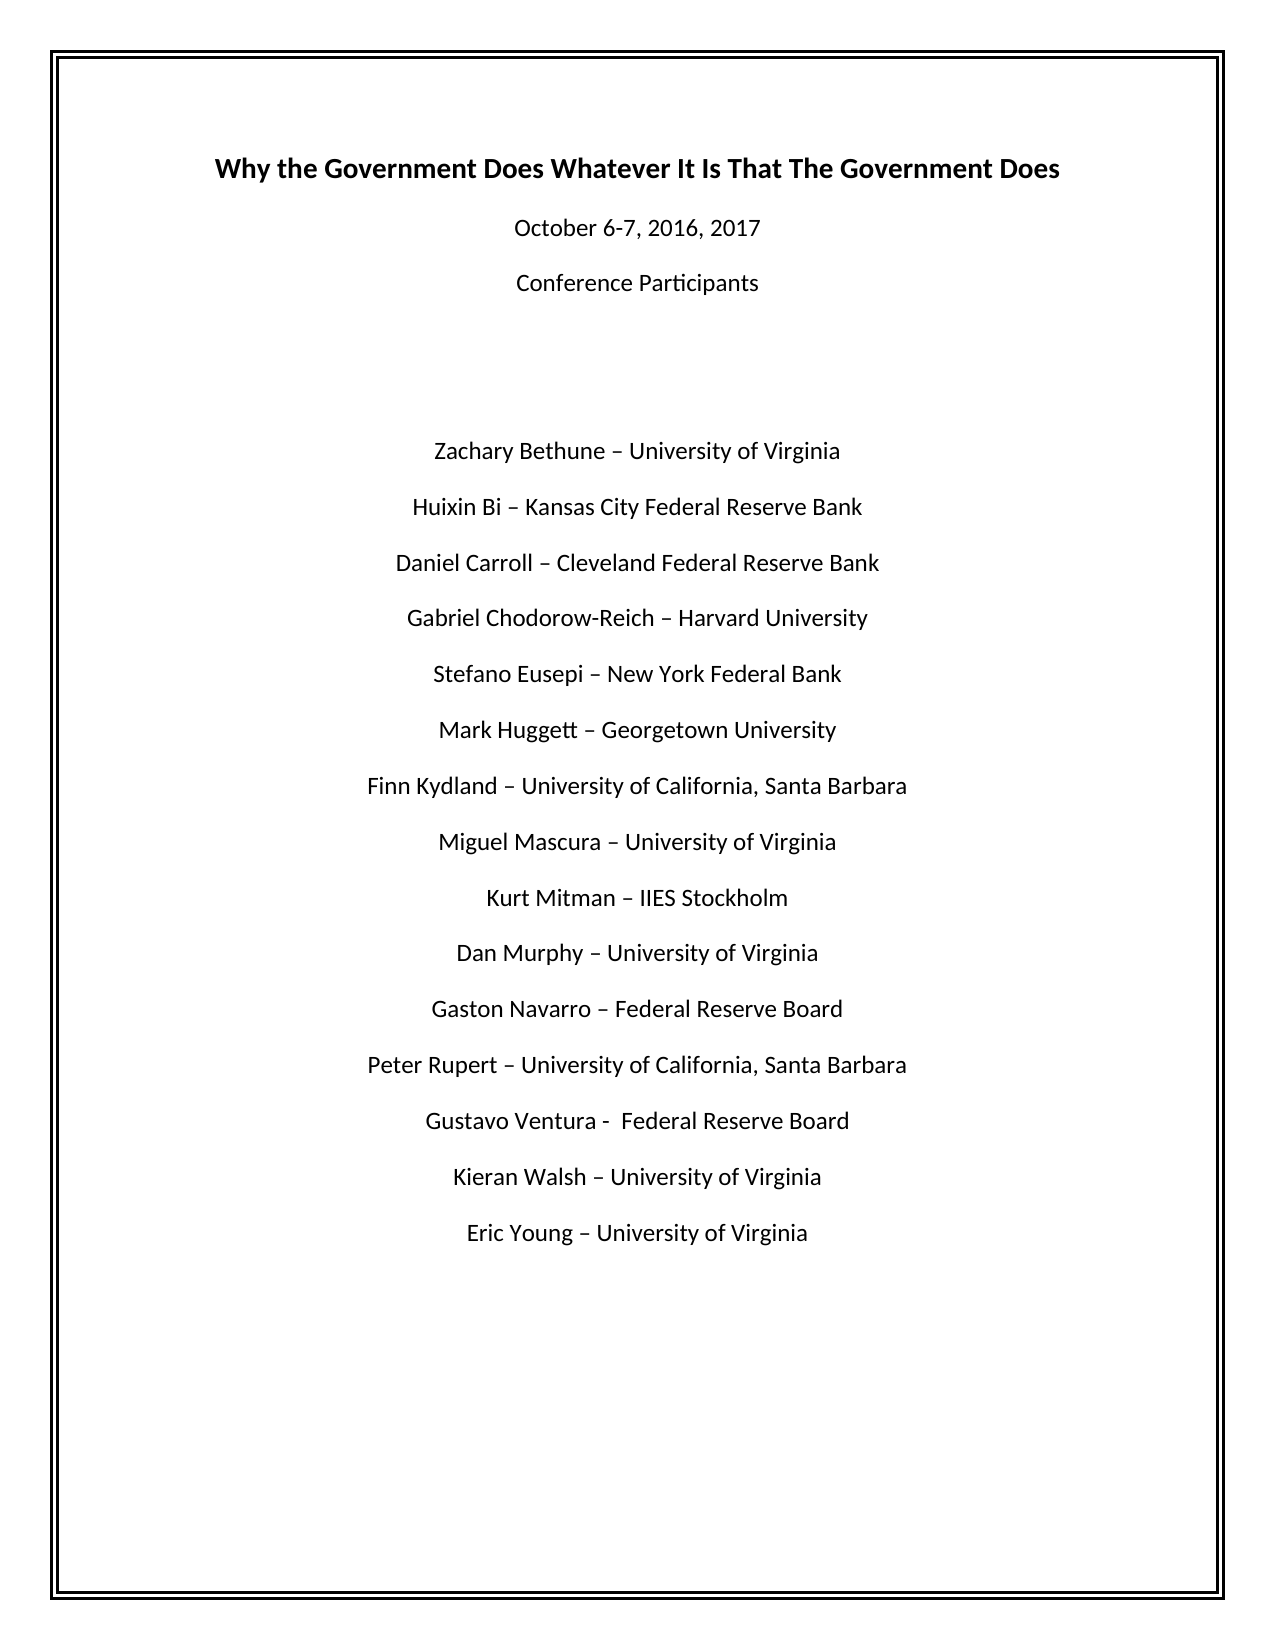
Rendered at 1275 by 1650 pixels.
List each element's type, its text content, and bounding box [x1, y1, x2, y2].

text Peter Rupert – University of California, Santa Barbara [150, 1049, 1125, 1080]
text Miguel Mascura – University of Virginia [150, 826, 1125, 856]
text October 6-7, 2016, 2017 [150, 212, 1125, 242]
text Dan Murphy – University of Virginia [150, 938, 1125, 968]
text Huixin Bi – Kansas City Federal Reserve Bank [150, 491, 1125, 521]
text Kurt Mitman – IIES Stockholm [150, 882, 1125, 912]
text Daniel Carroll – Cleveland Federal Reserve Bank [150, 547, 1125, 577]
text Zachary Bethune – University of Virginia [150, 435, 1125, 466]
text Conference Participants [150, 268, 1125, 298]
text Finn Kydland – University of California, Santa Barbara [150, 770, 1125, 801]
text Why the Government Does Whatever It Is That The Government Does [150, 150, 1125, 186]
text Gaston Navarro – Federal Reserve Board [150, 993, 1125, 1024]
text Kieran Walsh – University of Virginia [150, 1161, 1125, 1191]
text Stefano Eusepi – New York Federal Bank [150, 658, 1125, 689]
text Gustavo Ventura - Federal Reserve Board [150, 1105, 1125, 1136]
text Gabriel Chodorow-Reich – Harvard University [150, 603, 1125, 633]
text Mark Huggett – Georgetown University [150, 714, 1125, 745]
text Eric Young – University of Virginia [150, 1217, 1125, 1247]
